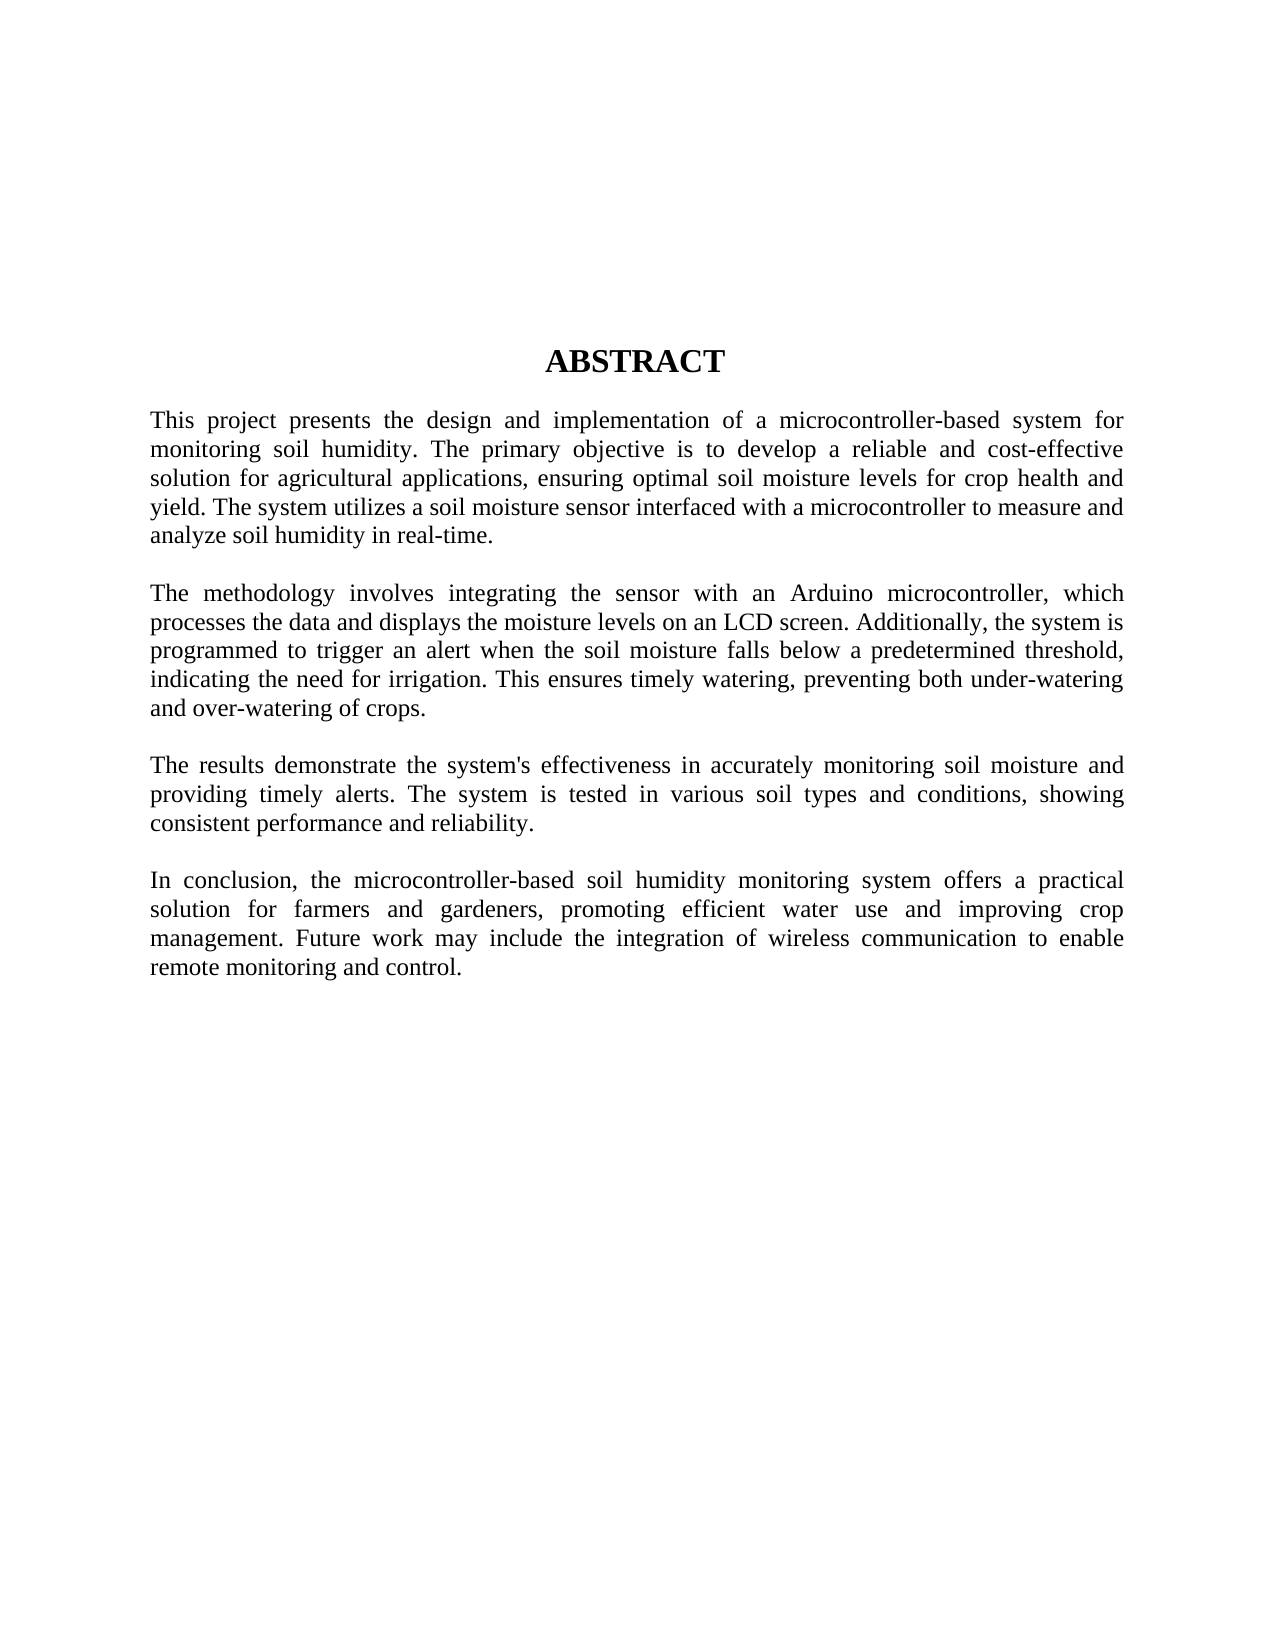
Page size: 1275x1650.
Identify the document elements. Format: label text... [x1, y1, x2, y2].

text The methodology involves integrating the sensor with an Arduino microcontroller, which processes the data and displays the moisture levels on an LCD screen. Additionally, the system is programmed to trigger an alert when the soil moisture falls below a predetermined threshold, indicating the need for irrigation. This ensures timely watering, preventing both under-watering and over-watering of crops. [150, 578, 1125, 722]
text This project presents the design and implementation of a microcontroller-based system for monitoring soil humidity. The primary objective is to develop a reliable and cost-effective solution for agricultural applications, ensuring optimal soil moisture levels for crop health and yield. The system utilizes a soil moisture sensor interfaced with a microcontroller to measure and analyze soil humidity in real-time. [150, 406, 1125, 549]
text The results demonstrate the system's effectiveness in accurately monitoring soil moisture and providing timely alerts. The system is tested in various soil types and conditions, showing consistent performance and reliability. [150, 751, 1125, 837]
subtitle ABSTRACT [151, 341, 1120, 379]
text In conclusion, the microcontroller-based soil humidity monitoring system offers a practical solution for farmers and gardeners, promoting efficient water use and improving crop management. Future work may include the integration of wireless communication to enable remote monitoring and control. [150, 866, 1125, 981]
